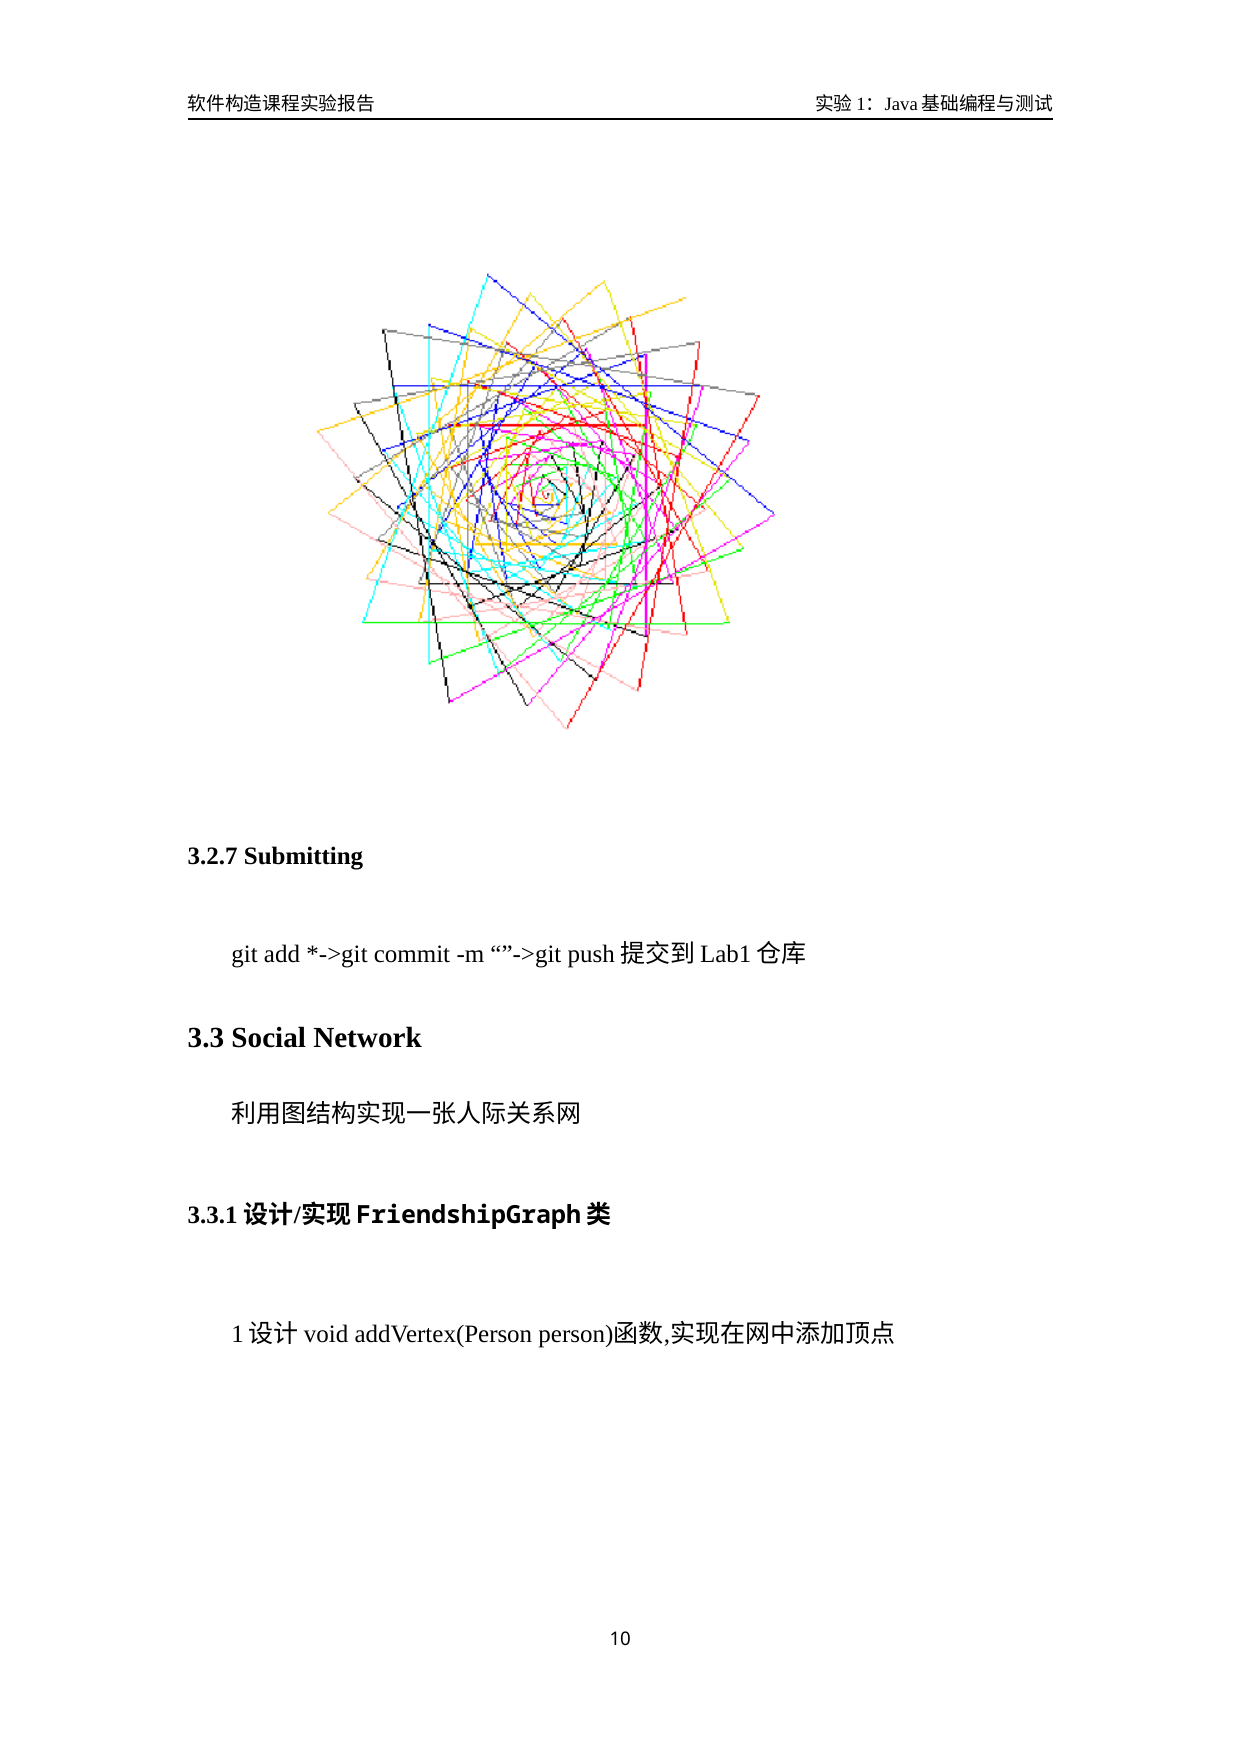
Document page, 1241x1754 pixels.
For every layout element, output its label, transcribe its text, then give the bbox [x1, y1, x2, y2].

picture [187, 162, 934, 805]
subtitle 设计/实现FriendshipGraph类 [187, 1181, 1053, 1246]
subtitle Social Network [187, 1004, 1053, 1069]
text git add *->git commit -m “”->git push提交到Lab1仓库 [187, 919, 1053, 984]
text 1设计void addVertex(Person person)函数,实现在网中添加顶点 [187, 1299, 1053, 1364]
text 利用图结构实现一张人际关系网 [187, 1079, 1053, 1144]
subtitle Submitting [187, 839, 1053, 872]
